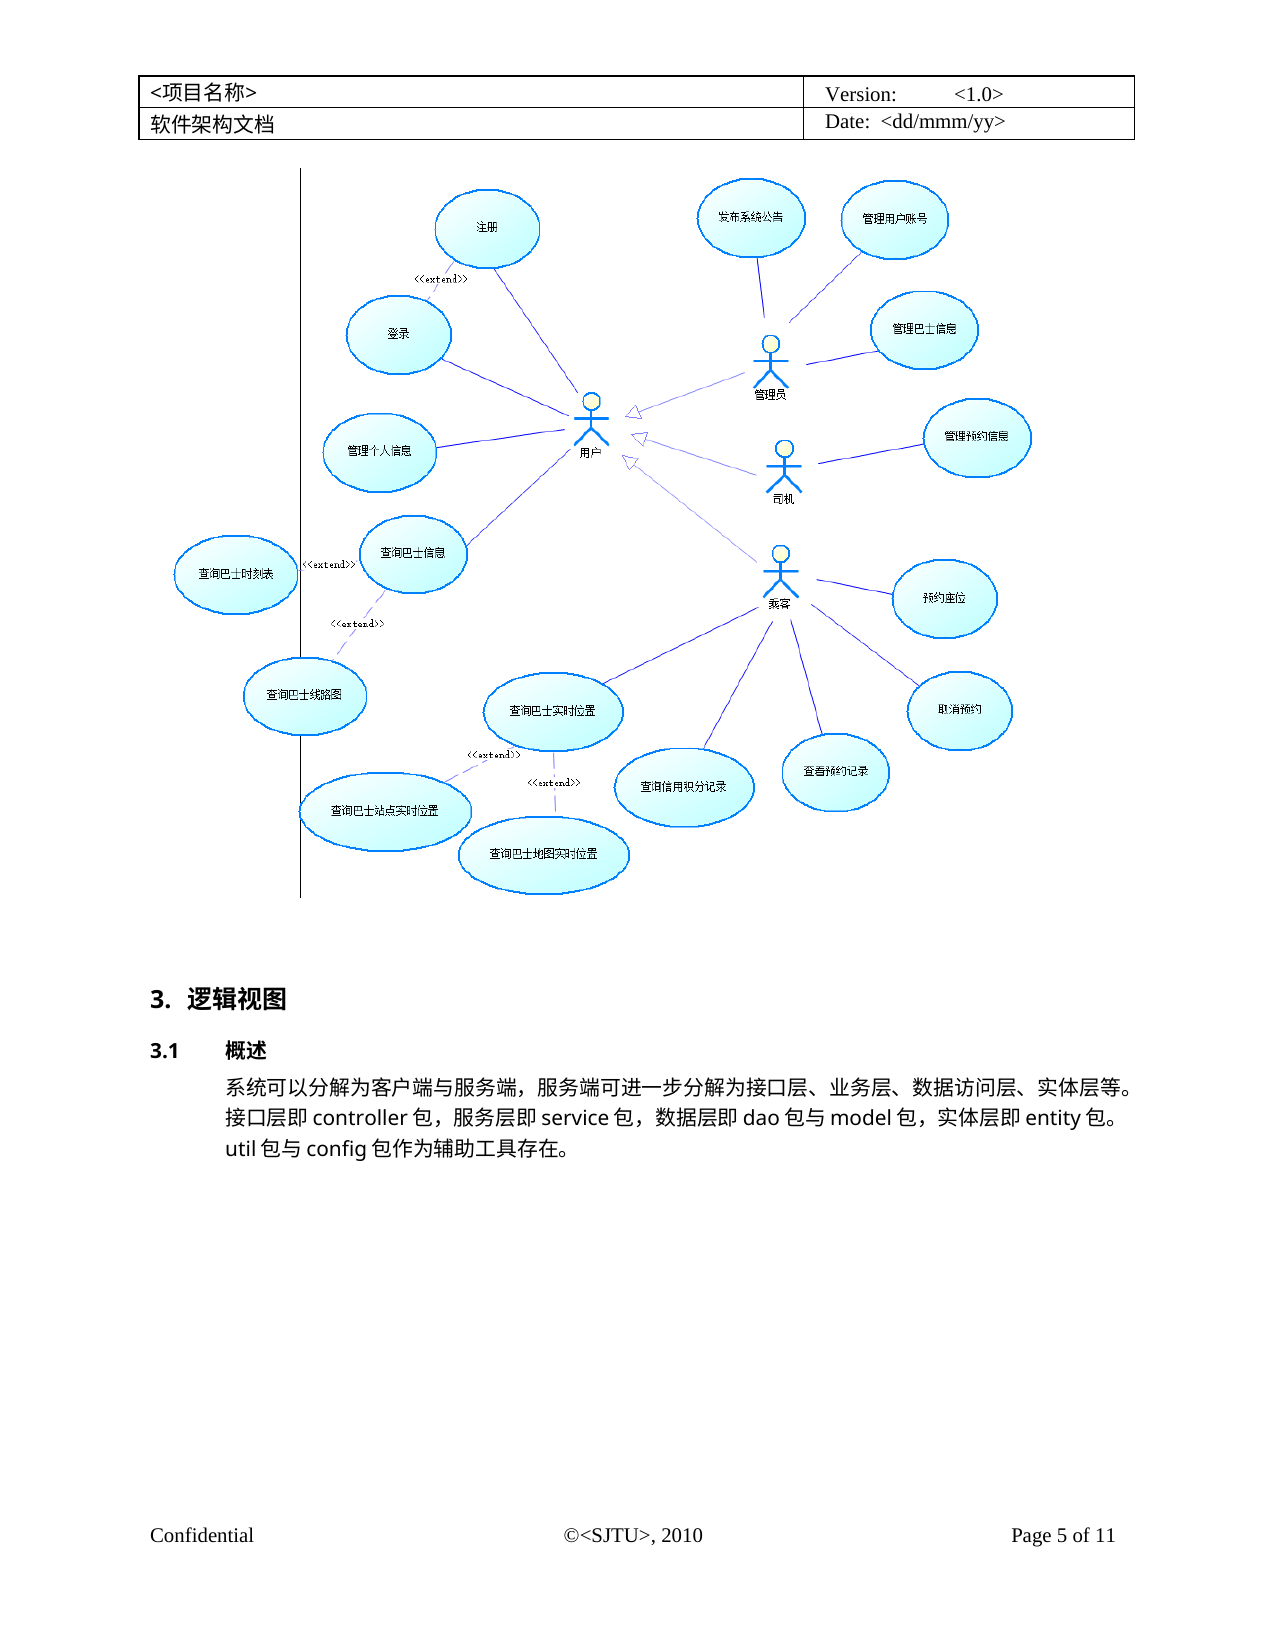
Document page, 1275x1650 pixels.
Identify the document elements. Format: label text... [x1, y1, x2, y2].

picture [150, 168, 1042, 898]
subtitle 概述 [150, 1035, 1125, 1065]
text 系统可以分解为客户端与服务端，服务端可进一步分解为接口层、业务层、数据访问层、实体层等。接口层即controller包，服务层即service包，数据层即dao包与model包，实体层即entity包。util包与config包作为辅助工具存在。 [225, 1071, 1125, 1162]
subtitle 逻辑视图 [150, 980, 1125, 1016]
